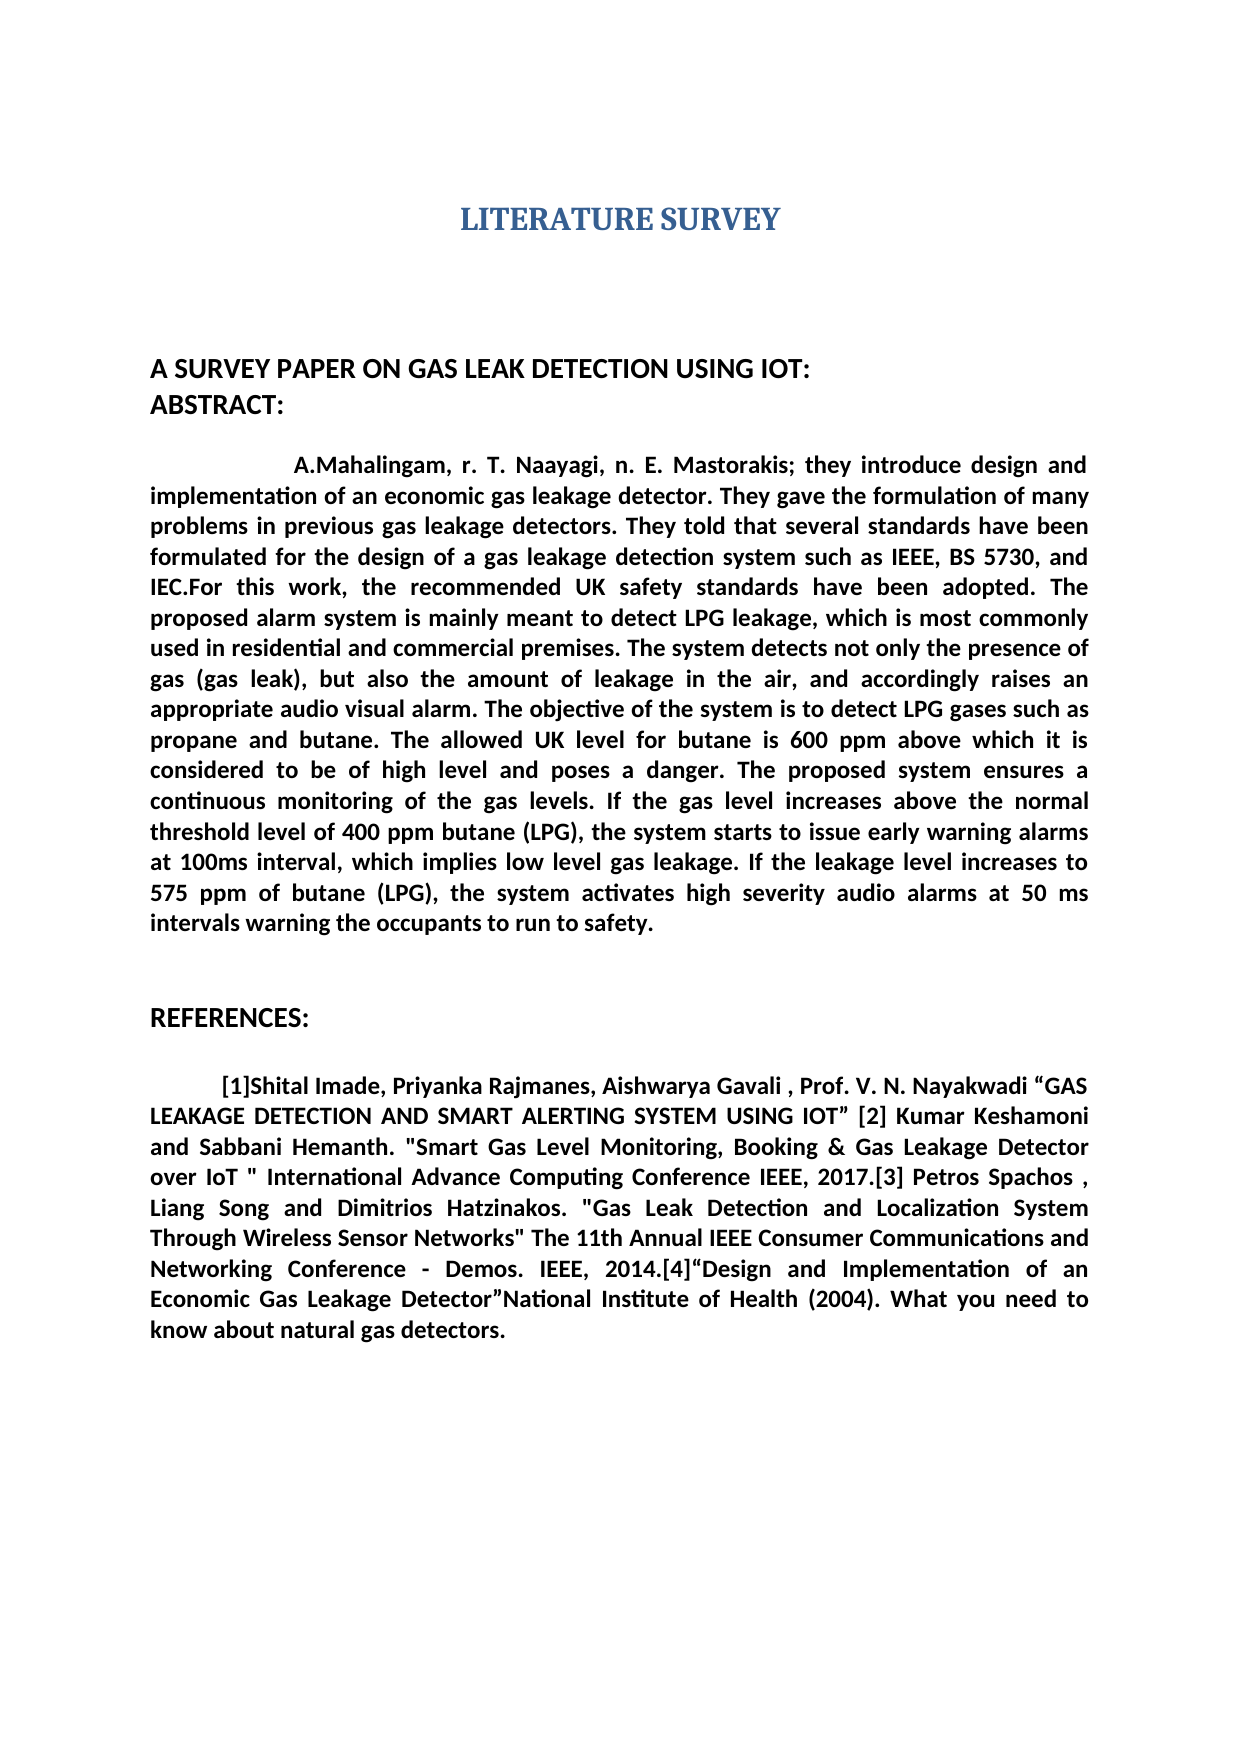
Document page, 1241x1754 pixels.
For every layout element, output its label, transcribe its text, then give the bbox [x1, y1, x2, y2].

text [1]Shital Imade, Priyanka Rajmanes, Aishwarya Gavali , Prof. V. N. Nayakwadi “GAS LEAKAGE DETECTION AND SMART ALERTING SYSTEM USING IOT” [2] Kumar Keshamoni and Sabbani Hemanth. "Smart Gas Level Monitoring, Booking & Gas Leakage Detector over IoT " International Advance Computing Conference IEEE, 2017.[3] Petros Spachos , Liang Song and Dimitrios Hatzinakos. "Gas Leak Detection and Localization System Through Wireless Sensor Networks" The 11th Annual IEEE Consumer Communications and Networking Conference - Demos. IEEE, 2014.[4]“Design and Implementation of an Economic Gas Leakage Detector”National Institute of Health (2004). What you need to know about natural gas detectors. [150, 1070, 1090, 1345]
text ABSTRACT: [150, 386, 1090, 421]
text A.Mahalingam, r. T. Naayagi, n. E. Mastorakis; they introduce design and implementation of an economic gas leakage detector. They gave the formulation of many problems in previous gas leakage detectors. They told that several standards have been formulated for the design of a gas leakage detection system such as IEEE, BS 5730, and IEC.For this work, the recommended UK safety standards have been adopted. The proposed alarm system is mainly meant to detect LPG leakage, which is most commonly used in residential and commercial premises. The system detects not only the presence of gas (gas leak), but also the amount of leakage in the air, and accordingly raises an appropriate audio visual alarm. The objective of the system is to detect LPG gases such as propane and butane. The allowed UK level for butane is 600 ppm above which it is considered to be of high level and poses a danger. The proposed system ensures a continuous monitoring of the gas levels. If the gas level increases above the normal threshold level of 400 ppm butane (LPG), the system starts to issue early warning alarms at 100ms interval, which implies low level gas leakage. If the leakage level increases to 575 ppm of butane (LPG), the system activates high severity audio alarms at 50 ms intervals warning the occupants to run to safety. [150, 449, 1090, 938]
text A SURVEY PAPER ON GAS LEAK DETECTION USING IOT: [150, 350, 1090, 386]
text REFERENCES: [150, 999, 1090, 1034]
subtitle LITERATURE SURVEY [150, 200, 1090, 238]
